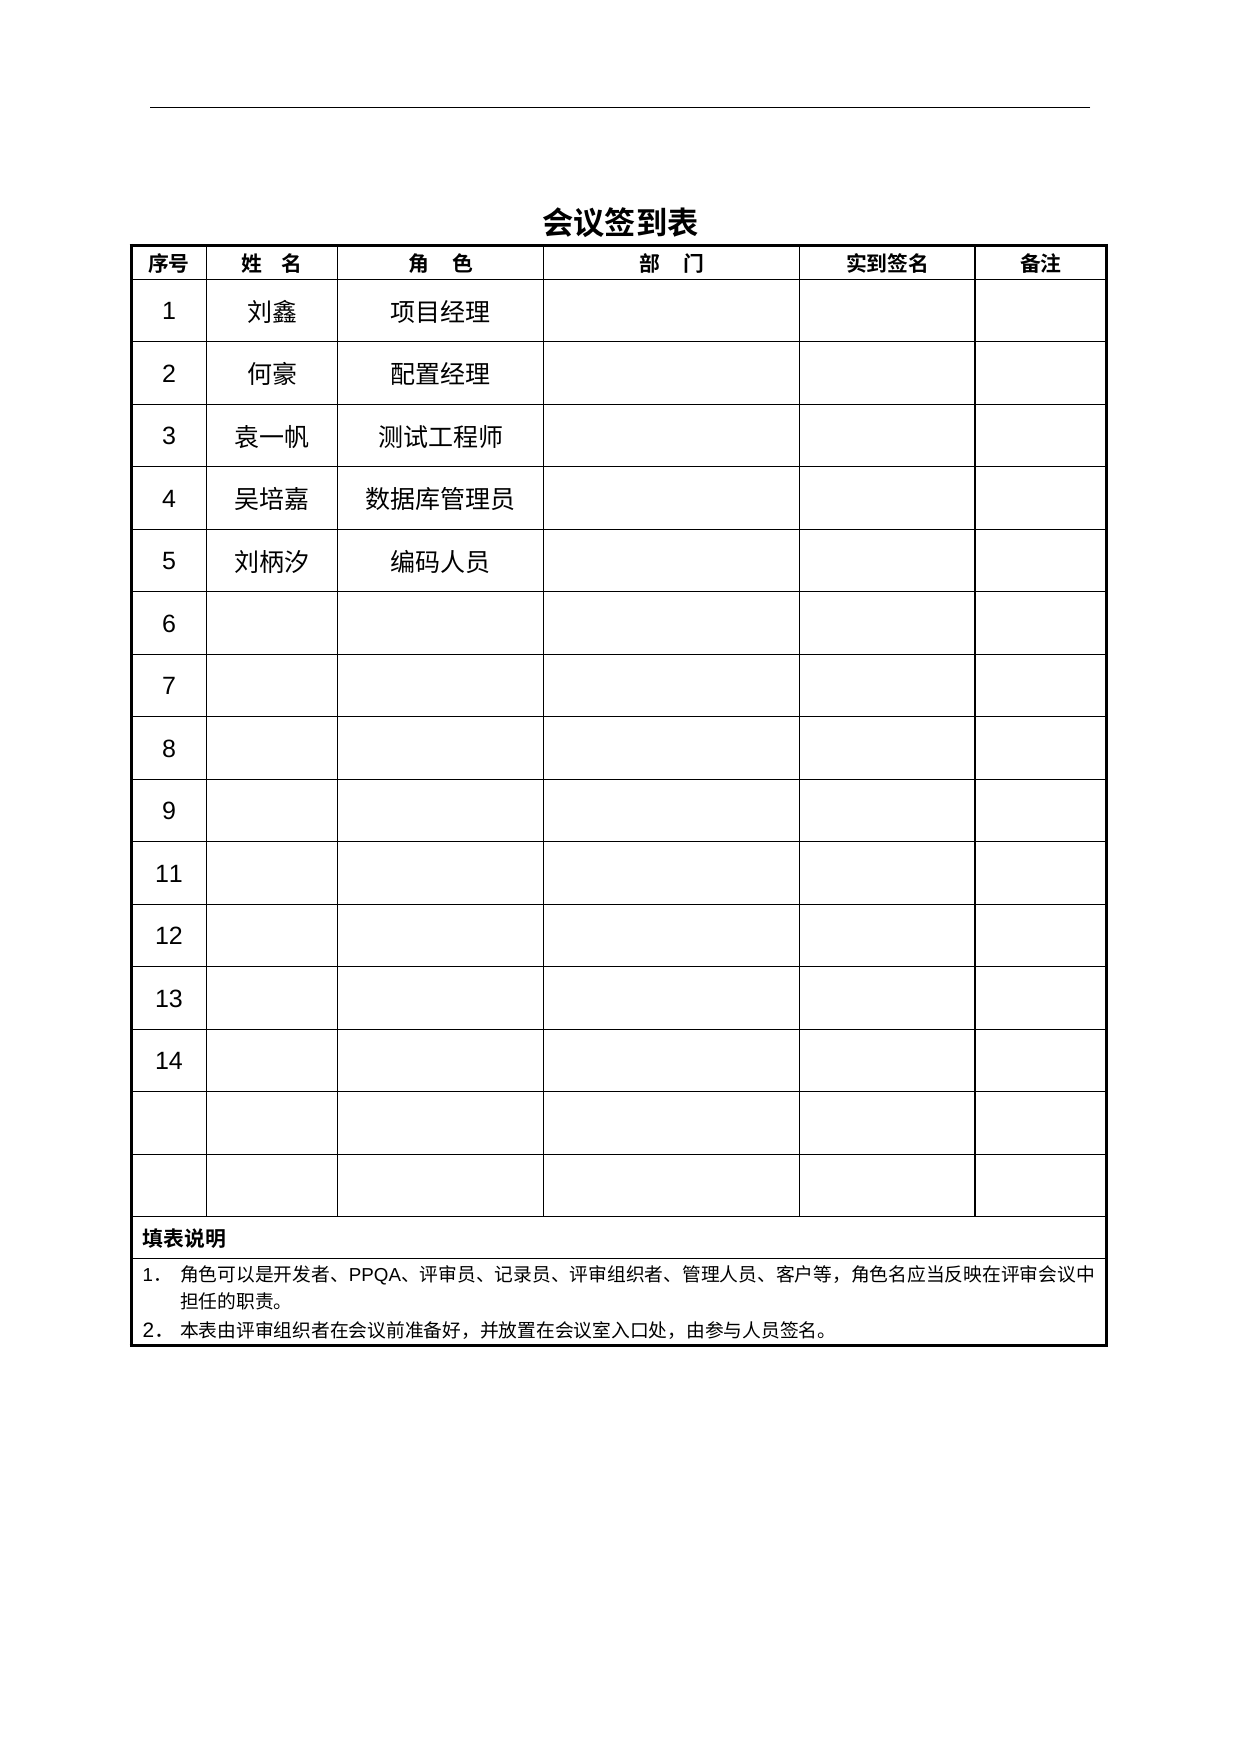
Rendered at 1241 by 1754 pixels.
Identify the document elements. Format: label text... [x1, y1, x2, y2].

table_cell [338, 905, 543, 966]
table_cell [544, 280, 799, 341]
table_cell [544, 592, 799, 654]
table_cell [338, 655, 543, 716]
table_cell [133, 1155, 206, 1216]
table_header 部 门 [544, 247, 799, 279]
table_header 姓 名 [207, 247, 337, 279]
table_cell 9 [133, 780, 206, 841]
table_cell [800, 530, 974, 591]
table_cell [976, 405, 1105, 466]
table_cell [338, 1030, 543, 1091]
table_cell [976, 280, 1105, 341]
table_cell [207, 967, 337, 1029]
table_cell [338, 1092, 543, 1154]
table_cell [544, 655, 799, 716]
table_cell [207, 1030, 337, 1091]
table_cell 4 [133, 467, 206, 529]
table_cell 刘鑫 [207, 280, 337, 341]
table_header 实到签名 [800, 247, 974, 279]
table_header 序号 [133, 247, 206, 279]
table_cell [133, 1092, 206, 1154]
table_cell [976, 467, 1105, 529]
table_cell [800, 342, 974, 404]
table_cell [207, 842, 337, 904]
table_cell 13 [133, 967, 206, 1029]
table_cell [976, 592, 1105, 654]
table_cell 2 [133, 342, 206, 404]
table_cell [207, 592, 337, 654]
table_cell 5 [133, 530, 206, 591]
table_cell 7 [133, 655, 206, 716]
text 会议签到表 [150, 198, 1090, 244]
table_cell [800, 467, 974, 529]
table_cell 角色可以是开发者、PPQA、评审员、记录员、评审组织者、管理人员、客户等，角色名应当反映在评审会议中担任的职责。 本表由评审组织者在会议前准备好，并放置在会议室入口处，由参与人员签名。 [133, 1259, 1105, 1344]
table_cell [207, 1155, 337, 1216]
table_cell [800, 780, 974, 841]
table_cell [338, 967, 543, 1029]
table_cell 编码人员 [338, 530, 543, 591]
table_cell [976, 530, 1105, 591]
table_cell [800, 1030, 974, 1091]
table_cell [544, 842, 799, 904]
table_cell [976, 1155, 1105, 1216]
table_cell [800, 280, 974, 341]
table_cell [544, 780, 799, 841]
table_cell 数据库管理员 [338, 467, 543, 529]
table_cell [544, 530, 799, 591]
table_cell [338, 842, 543, 904]
table_cell 配置经理 [338, 342, 543, 404]
table_cell [207, 905, 337, 966]
table_cell 11 [133, 842, 206, 904]
table_cell [976, 655, 1105, 716]
table_header 角 色 [338, 247, 543, 279]
table_cell 14 [133, 1030, 206, 1091]
table_cell 填表说明 [133, 1217, 1105, 1258]
table_cell [800, 1155, 974, 1216]
table_cell [976, 905, 1105, 966]
table_cell 6 [133, 592, 206, 654]
table_cell [800, 655, 974, 716]
table_cell [800, 1092, 974, 1154]
table_cell [544, 1092, 799, 1154]
table_cell [338, 1155, 543, 1216]
table_cell [207, 780, 337, 841]
table_cell [544, 467, 799, 529]
table_cell [544, 405, 799, 466]
table_cell [207, 655, 337, 716]
table_cell [338, 592, 543, 654]
table_cell 12 [133, 905, 206, 966]
table_cell [544, 905, 799, 966]
table_cell [976, 1092, 1105, 1154]
table_cell [976, 842, 1105, 904]
table_cell 项目经理 [338, 280, 543, 341]
table_cell [544, 1030, 799, 1091]
table_header 备注 [976, 247, 1105, 279]
table_cell 何豪 [207, 342, 337, 404]
table_cell [207, 1092, 337, 1154]
table_cell 测试工程师 [338, 405, 543, 466]
table_cell [800, 842, 974, 904]
table_cell [976, 342, 1105, 404]
table_cell [544, 1155, 799, 1216]
table_cell [544, 342, 799, 404]
table_cell [800, 592, 974, 654]
table_cell [800, 967, 974, 1029]
table_cell [207, 717, 337, 779]
table_cell [976, 717, 1105, 779]
table_cell 3 [133, 405, 206, 466]
table_cell 1 [133, 280, 206, 341]
table_cell [544, 967, 799, 1029]
table_cell 袁一帆 [207, 405, 337, 466]
table_cell 8 [133, 717, 206, 779]
table_cell [800, 717, 974, 779]
table_cell [544, 717, 799, 779]
table_cell 吴培嘉 [207, 467, 337, 529]
table_cell [976, 1030, 1105, 1091]
table_cell [338, 780, 543, 841]
table_cell [976, 967, 1105, 1029]
table_cell 刘柄汐 [207, 530, 337, 591]
table_cell [338, 717, 543, 779]
table_cell [800, 405, 974, 466]
table_cell [800, 905, 974, 966]
table_cell [976, 780, 1105, 841]
